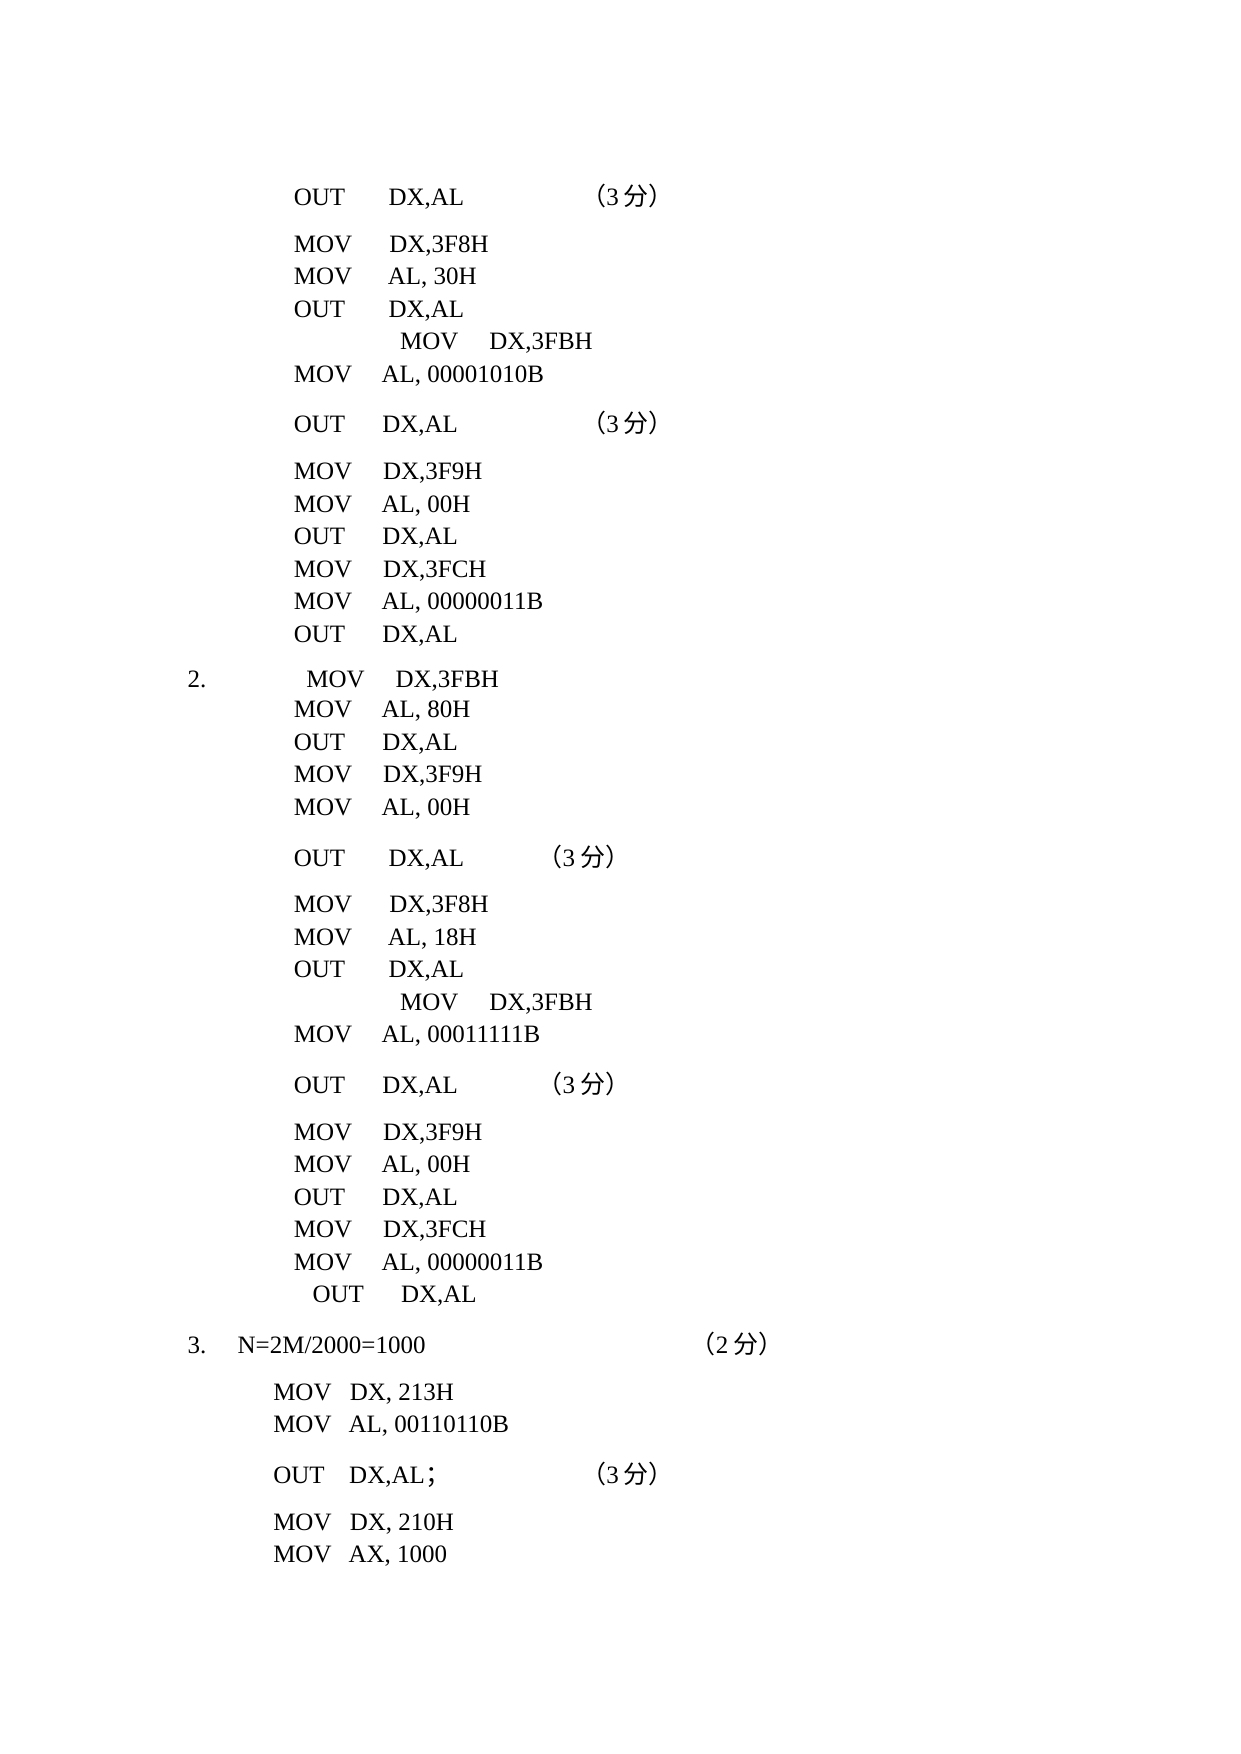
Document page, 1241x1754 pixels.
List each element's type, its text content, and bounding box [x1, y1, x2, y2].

text MOV AL, 30H [187, 259, 1053, 292]
text MOV DX,9H [187, 1115, 1053, 1148]
text 2. MOV DX,3FBH [187, 664, 1053, 693]
text OUT DX,AL [187, 725, 1053, 758]
text OUT DX,AL [187, 292, 1053, 324]
text MOV AL, 00001010B [187, 357, 1053, 389]
text MOV DX,3FBH [187, 985, 1053, 1018]
text OUT DX,AL； （3分） [187, 1440, 1053, 1505]
text OUT DX,AL [187, 519, 1053, 552]
text MOV AL, 18H [187, 920, 1053, 953]
text MOV DX,9H [187, 454, 1053, 487]
text MOV DX,3FCH [187, 1213, 1053, 1245]
text MOV AL, 00000011B [187, 584, 1053, 617]
text MOV DX,9H [187, 758, 1053, 790]
text MOV DX,3FCH [187, 552, 1053, 584]
text OUT DX,AL [187, 953, 1053, 985]
text OUT DX,AL （3分） [187, 389, 1053, 454]
text OUT DX,AL （3分） [187, 823, 1053, 888]
text MOV DX, 210H [187, 1505, 1053, 1538]
text 3. N=/2000=1000 （2分） [187, 1310, 1053, 1375]
text MOV AL, 00011111B [187, 1018, 1053, 1050]
text MOV AX, 1000 [187, 1538, 1053, 1570]
text MOV DX,8H [187, 888, 1053, 920]
text MOV AL, 00000011B [187, 1245, 1053, 1278]
text OUT DX,AL [187, 617, 1053, 649]
text MOV DX,8H [187, 227, 1053, 259]
text OUT DX,AL [225, 1278, 1053, 1310]
text OUT DX,AL [187, 1180, 1053, 1213]
text OUT DX,AL （3分） [187, 162, 1053, 227]
text MOV AL, 00110110B [187, 1408, 1053, 1440]
text MOV AL, 00H [187, 487, 1053, 519]
text MOV DX,3FBH [187, 324, 1053, 357]
text MOV DX, 213H [187, 1375, 1053, 1408]
text MOV AL, 00H [187, 790, 1053, 823]
text OUT DX,AL （3分） [187, 1050, 1053, 1115]
text MOV AL, 00H [187, 1148, 1053, 1180]
text MOV AL, 80H [187, 693, 1053, 725]
